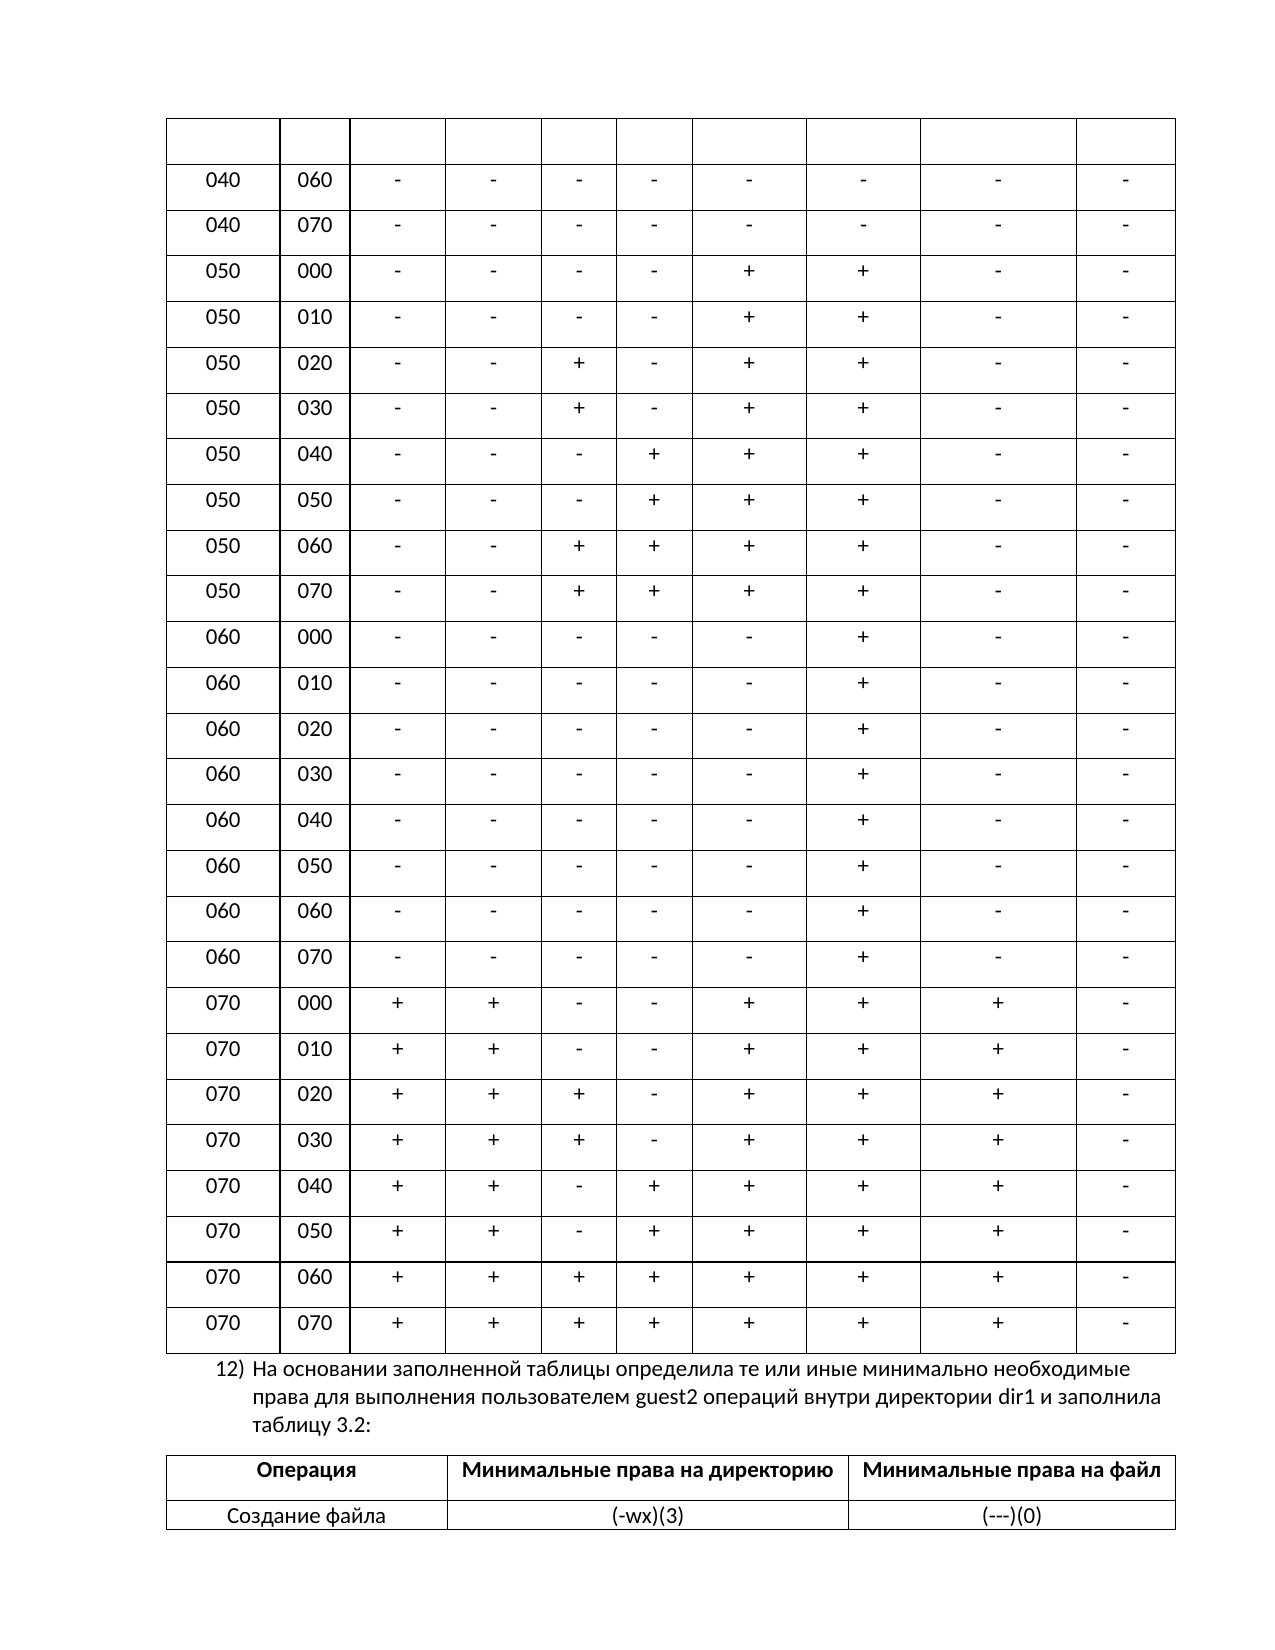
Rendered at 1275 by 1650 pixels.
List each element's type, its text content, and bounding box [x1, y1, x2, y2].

table_cell 010 [281, 1034, 349, 1078]
table_cell - [921, 942, 1076, 987]
table_cell 060 [167, 759, 279, 804]
table_cell - [1077, 851, 1175, 896]
table_cell 060 [281, 165, 349, 209]
table_cell 000 [281, 622, 349, 667]
table_cell 060 [281, 897, 349, 941]
table_cell - [693, 622, 806, 667]
table_cell + [446, 1217, 541, 1261]
table_cell + [921, 1171, 1076, 1216]
table_cell + [807, 1125, 920, 1170]
table_cell 070 [281, 576, 349, 621]
table_cell + [807, 485, 920, 530]
table_cell - [351, 668, 445, 713]
table_cell - [921, 439, 1076, 484]
table_cell - [351, 805, 445, 850]
table_cell 070 [167, 1171, 279, 1216]
table_cell - [351, 485, 445, 530]
table_cell + [921, 1263, 1076, 1307]
table_cell - [351, 256, 445, 301]
table_cell + [807, 897, 920, 941]
table_cell - [542, 988, 616, 1033]
table_cell 050 [281, 851, 349, 896]
table_cell - [542, 759, 616, 804]
table_cell 040 [167, 211, 279, 255]
table_cell - [351, 439, 445, 484]
table_cell + [807, 439, 920, 484]
table_cell + [807, 714, 920, 758]
table_cell - [542, 622, 616, 667]
table_cell - [693, 942, 806, 987]
table_header Минимальные права на файл [849, 1456, 1175, 1500]
table_cell - [921, 348, 1076, 392]
table_cell - [921, 211, 1076, 255]
table_cell - [1077, 1171, 1175, 1216]
table_cell 060 [167, 851, 279, 896]
table_cell - [542, 897, 616, 941]
table_cell - [542, 119, 616, 164]
table_cell + [693, 439, 806, 484]
table_cell + [446, 1125, 541, 1170]
table_cell + [693, 302, 806, 347]
table_cell - [617, 805, 692, 850]
table_cell 040 [281, 439, 349, 484]
table_cell + [921, 1080, 1076, 1124]
table_cell + [807, 531, 920, 575]
table_cell - [542, 256, 616, 301]
table_cell + [807, 302, 920, 347]
table_cell + [617, 439, 692, 484]
table_cell - [351, 394, 445, 438]
table_cell + [693, 1080, 806, 1124]
table_cell - [807, 165, 920, 209]
table_cell - [1077, 805, 1175, 850]
table_cell + [351, 1217, 445, 1261]
table_cell - [693, 759, 806, 804]
table_cell + [807, 759, 920, 804]
list На основании заполненной таблицы определила те или иные минимально необходимые права для выполнения пользователем guest2 операций внутри директории dir1 и заполнила таблицу 3.2: [215, 1354, 1186, 1438]
table_cell + [617, 531, 692, 575]
table_cell + [807, 1034, 920, 1078]
table_header Операция [167, 1456, 447, 1500]
table_cell + [807, 394, 920, 438]
table_cell - [446, 165, 541, 209]
table_cell - [446, 897, 541, 941]
table_cell - [542, 805, 616, 850]
table_cell - [617, 897, 692, 941]
table_cell 060 [167, 622, 279, 667]
table_cell - [1077, 1217, 1175, 1261]
table_cell + [351, 1125, 445, 1170]
table_cell - [446, 485, 541, 530]
table_cell + [921, 988, 1076, 1033]
table_cell 070 [167, 1217, 279, 1261]
table_cell + [693, 1171, 806, 1216]
table_cell 040 [167, 165, 279, 209]
table_cell + [807, 622, 920, 667]
table_cell 000 [281, 988, 349, 1033]
table_cell + [807, 256, 920, 301]
table_cell - [446, 531, 541, 575]
table_cell - [693, 165, 806, 209]
table_cell + [446, 1263, 541, 1307]
table_cell - [446, 805, 541, 850]
table_cell - [351, 211, 445, 255]
table_cell 070 [167, 1308, 279, 1353]
table_cell - [542, 485, 616, 530]
table_cell + [807, 851, 920, 896]
table_cell - [617, 988, 692, 1033]
table_cell + [617, 1171, 692, 1216]
table_cell 070 [167, 1080, 279, 1124]
table_cell + [693, 531, 806, 575]
table_cell + [542, 348, 616, 392]
table_cell - [617, 942, 692, 987]
table_cell - [1077, 439, 1175, 484]
table_cell - [1077, 531, 1175, 575]
table_cell + [542, 394, 616, 438]
table_cell 010 [281, 668, 349, 713]
table_cell - [693, 119, 806, 164]
table_cell 050 [167, 348, 279, 392]
table_cell - [1077, 897, 1175, 941]
table_cell + [446, 1080, 541, 1124]
table_cell 050 [167, 531, 279, 575]
table_cell + [807, 988, 920, 1033]
table_cell - [542, 1171, 616, 1216]
table_cell 070 [281, 211, 349, 255]
table_cell + [807, 348, 920, 392]
table_cell - [446, 714, 541, 758]
table_cell + [617, 485, 692, 530]
table_cell - [617, 851, 692, 896]
table_cell 030 [281, 1125, 349, 1170]
table_cell 050 [167, 485, 279, 530]
table_cell - [542, 439, 616, 484]
table_cell - [921, 714, 1076, 758]
table_cell - [617, 1125, 692, 1170]
table_cell - [617, 302, 692, 347]
table_cell - [1077, 348, 1175, 392]
table_cell - [921, 668, 1076, 713]
table_cell + [807, 805, 920, 850]
table_cell - [1077, 714, 1175, 758]
table_cell - [1077, 302, 1175, 347]
table_cell 020 [281, 1080, 349, 1124]
table_cell - [1077, 988, 1175, 1033]
table_cell - [921, 622, 1076, 667]
table_cell + [542, 1125, 616, 1170]
table_cell 040 [281, 1171, 349, 1216]
table_cell - [351, 348, 445, 392]
table_cell + [693, 1308, 806, 1353]
table_cell 050 [167, 394, 279, 438]
table_cell - [542, 1034, 616, 1078]
table_cell - [351, 165, 445, 209]
table_cell - [617, 1034, 692, 1078]
table_cell - [351, 622, 445, 667]
table_cell 040 [281, 805, 349, 850]
table_cell + [693, 256, 806, 301]
table_cell 070 [167, 1125, 279, 1170]
table_cell - [693, 851, 806, 896]
table_cell + [542, 531, 616, 575]
table_cell - [693, 897, 806, 941]
table_cell - [1077, 165, 1175, 209]
table_cell 070 [281, 1308, 349, 1353]
table_cell + [693, 988, 806, 1033]
table_cell + [807, 942, 920, 987]
table_cell + [351, 1263, 445, 1307]
table_cell - [1077, 622, 1175, 667]
table_cell + [807, 668, 920, 713]
table_cell - [446, 942, 541, 987]
table_cell + [617, 1308, 692, 1353]
table_cell - [921, 302, 1076, 347]
table_cell 050 [281, 485, 349, 530]
table_cell + [807, 1263, 920, 1307]
table_cell - [921, 531, 1076, 575]
table_cell 070 [281, 942, 349, 987]
table_cell + [446, 1171, 541, 1216]
table_cell - [1077, 394, 1175, 438]
table_cell + [351, 1080, 445, 1124]
table_cell + [693, 485, 806, 530]
table_cell 030 [281, 394, 349, 438]
table_cell + [446, 1308, 541, 1353]
table_cell + [351, 1171, 445, 1216]
table_cell - [617, 668, 692, 713]
table_cell - [351, 714, 445, 758]
table_cell 040 [167, 119, 279, 164]
table_cell + [693, 1217, 806, 1261]
table_cell - [1077, 668, 1175, 713]
table_cell - [1077, 576, 1175, 621]
table_cell 070 [167, 1263, 279, 1307]
table_cell - [1077, 256, 1175, 301]
table_cell 030 [281, 759, 349, 804]
table_cell - [693, 714, 806, 758]
table_cell - [617, 622, 692, 667]
table_cell - [446, 348, 541, 392]
table_cell - [693, 668, 806, 713]
table_cell - [617, 394, 692, 438]
table_cell - [351, 119, 445, 164]
table_cell - [617, 119, 692, 164]
table_cell 060 [167, 668, 279, 713]
table_cell - [1077, 211, 1175, 255]
table_cell - [693, 211, 806, 255]
table_cell - [921, 897, 1076, 941]
table_cell - [446, 211, 541, 255]
table_cell Создание файла [167, 1501, 447, 1529]
table_cell 050 [281, 119, 349, 164]
table_header Минимальные права на директорию [448, 1456, 848, 1500]
table_cell + [351, 1308, 445, 1353]
table_cell - [1077, 1034, 1175, 1078]
table_cell - [921, 394, 1076, 438]
table_cell 060 [281, 531, 349, 575]
table_cell - [1077, 1125, 1175, 1170]
table_cell 010 [281, 302, 349, 347]
table_cell - [807, 211, 920, 255]
table_cell - [921, 119, 1076, 164]
table_cell - [351, 759, 445, 804]
table_cell 050 [167, 256, 279, 301]
table_cell + [921, 1125, 1076, 1170]
table_cell - [693, 805, 806, 850]
table_cell 000 [281, 256, 349, 301]
table_cell - [351, 576, 445, 621]
table_cell - [542, 668, 616, 713]
table_cell 050 [167, 302, 279, 347]
table_cell - [1077, 1263, 1175, 1307]
table_cell 070 [167, 1034, 279, 1078]
table_cell - [617, 714, 692, 758]
table_cell 060 [167, 805, 279, 850]
table_cell + [807, 1217, 920, 1261]
table_cell - [921, 851, 1076, 896]
table_cell + [807, 1171, 920, 1216]
table_cell 050 [167, 439, 279, 484]
table_cell - [351, 531, 445, 575]
table_cell + [542, 1308, 616, 1353]
table_cell - [542, 1217, 616, 1261]
table_cell + [693, 394, 806, 438]
table_cell - [617, 759, 692, 804]
table_cell - [807, 119, 920, 164]
table_cell + [542, 1080, 616, 1124]
table_cell - [446, 394, 541, 438]
table_cell - [1077, 1308, 1175, 1353]
table_cell + [617, 1217, 692, 1261]
table_cell + [921, 1217, 1076, 1261]
table_cell + [807, 1308, 920, 1353]
table_cell - [921, 805, 1076, 850]
table_cell + [617, 576, 692, 621]
table_cell - [1077, 119, 1175, 164]
table_cell - [351, 942, 445, 987]
table_cell - [617, 348, 692, 392]
table_cell - [921, 256, 1076, 301]
table_cell + [693, 1125, 806, 1170]
table_cell - [542, 714, 616, 758]
table_cell (---)(0) [849, 1501, 1175, 1529]
table_cell - [351, 851, 445, 896]
table_cell + [693, 1263, 806, 1307]
table_cell + [617, 1263, 692, 1307]
table_cell 050 [167, 576, 279, 621]
table_cell + [351, 1034, 445, 1078]
table_cell + [921, 1308, 1076, 1353]
table_cell - [921, 576, 1076, 621]
table_cell + [807, 1080, 920, 1124]
table_cell - [542, 165, 616, 209]
table_cell 060 [281, 1263, 349, 1307]
table_cell 070 [167, 988, 279, 1033]
table_cell - [542, 851, 616, 896]
table_cell + [807, 576, 920, 621]
table_cell - [1077, 942, 1175, 987]
table_cell 060 [167, 897, 279, 941]
table_cell 060 [167, 942, 279, 987]
table_cell 060 [167, 714, 279, 758]
table_cell - [446, 576, 541, 621]
table_cell + [446, 988, 541, 1033]
table_cell - [617, 256, 692, 301]
table_cell - [446, 759, 541, 804]
table_cell - [542, 942, 616, 987]
table_cell - [351, 897, 445, 941]
table_cell - [446, 439, 541, 484]
table_cell - [446, 668, 541, 713]
table_cell - [446, 851, 541, 896]
table_cell - [1077, 485, 1175, 530]
table_cell - [921, 485, 1076, 530]
table_cell 050 [281, 1217, 349, 1261]
table_cell - [921, 165, 1076, 209]
table_cell + [351, 988, 445, 1033]
table_cell - [921, 759, 1076, 804]
table_cell - [1077, 759, 1175, 804]
table_cell - [446, 302, 541, 347]
table_cell - [446, 119, 541, 164]
table_cell + [542, 1263, 616, 1307]
table_cell - [446, 256, 541, 301]
table_cell - [542, 211, 616, 255]
table_cell + [921, 1034, 1076, 1078]
table_cell - [617, 165, 692, 209]
table_cell + [542, 576, 616, 621]
table_cell - [617, 211, 692, 255]
table_cell + [693, 348, 806, 392]
table_cell - [446, 622, 541, 667]
table_cell + [693, 1034, 806, 1078]
table_cell (-wx)(3) [448, 1501, 848, 1529]
table_cell 020 [281, 348, 349, 392]
table_cell - [617, 1080, 692, 1124]
table_cell - [542, 302, 616, 347]
table_cell + [446, 1034, 541, 1078]
table_cell + [693, 576, 806, 621]
table_cell - [351, 302, 445, 347]
table_cell - [1077, 1080, 1175, 1124]
table_cell 020 [281, 714, 349, 758]
